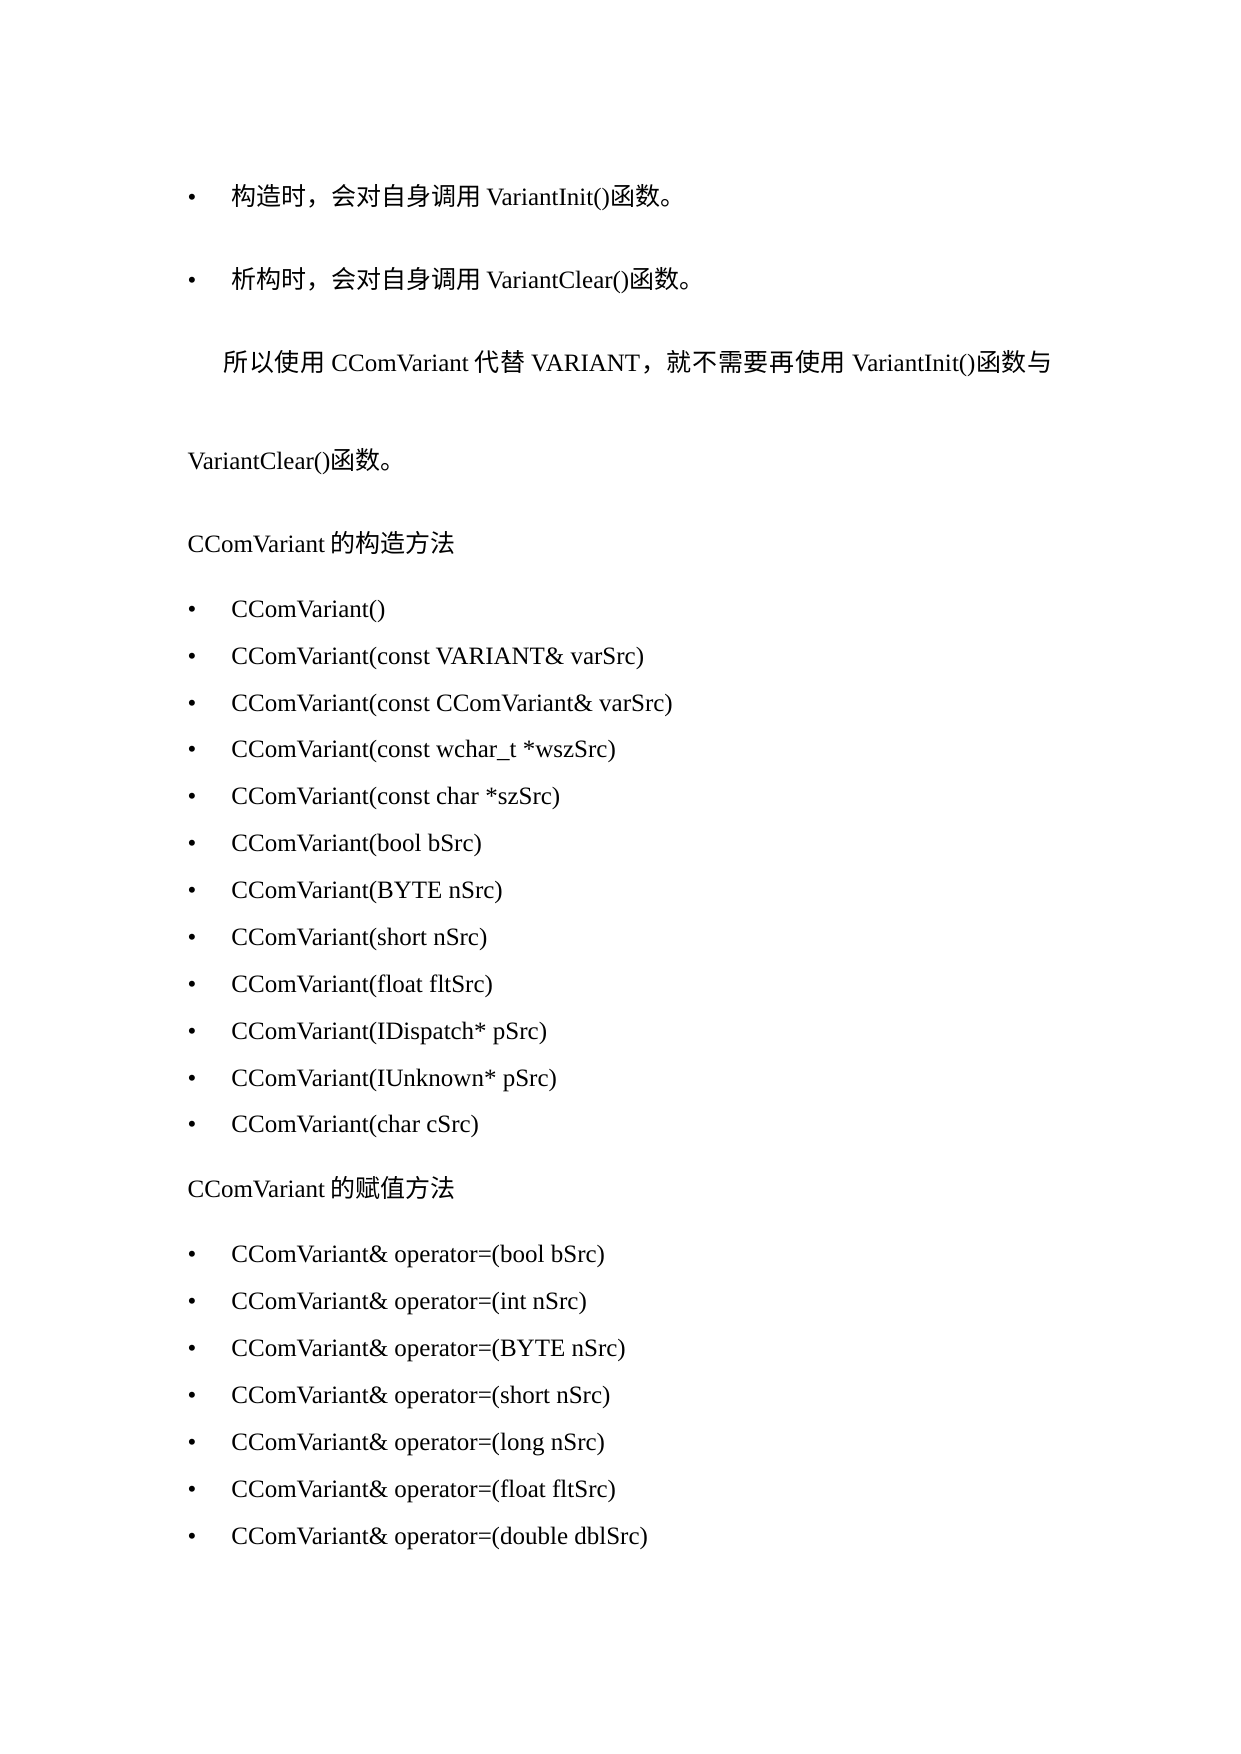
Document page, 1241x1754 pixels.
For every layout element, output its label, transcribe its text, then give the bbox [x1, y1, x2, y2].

text • CComVariant(BYTE nSrc) [187, 873, 1053, 906]
text • CComVariant(short nSrc) [187, 920, 1053, 953]
text • CComVariant(IUnknown* pSrc) [187, 1061, 1053, 1093]
text • CComVariant(char cSrc) [187, 1108, 1053, 1140]
text • CComVariant& operator=(long nSrc) [187, 1425, 1053, 1458]
text • CComVariant(IDispatch* pSrc) [187, 1014, 1053, 1046]
text • CComVariant(bool bSrc) [187, 826, 1053, 859]
text • 构造时，会对自身调用VariantInit()函数。 [187, 162, 1053, 227]
text • CComVariant& operator=(double dblSrc) [187, 1519, 1053, 1551]
text CComVariant的构造方法 [187, 509, 1053, 574]
text • CComVariant& operator=(BYTE nSrc) [187, 1331, 1053, 1364]
text • CComVariant& operator=(float fltSrc) [187, 1472, 1053, 1504]
text • CComVariant() [187, 592, 1053, 624]
text • CComVariant(const wchar_t *wszSrc) [187, 733, 1053, 765]
text • CComVariant(const char *szSrc) [187, 779, 1053, 812]
text • CComVariant(float fltSrc) [187, 967, 1053, 999]
text • 析构时，会对自身调用VariantClear()函数。 [187, 245, 1053, 310]
text 所以使用CComVariant代替VARIANT，就不需要再使用VariantInit()函数与VariantClear()函数。 [187, 328, 1053, 491]
text • CComVariant& operator=(bool bSrc) [187, 1238, 1053, 1270]
text CComVariant的赋值方法 [187, 1154, 1053, 1219]
text • CComVariant(const VARIANT& varSrc) [187, 639, 1053, 671]
text • CComVariant(const CComVariant& varSrc) [187, 686, 1053, 718]
text • CComVariant& operator=(int nSrc) [187, 1284, 1053, 1317]
text • CComVariant& operator=(short nSrc) [187, 1378, 1053, 1411]
